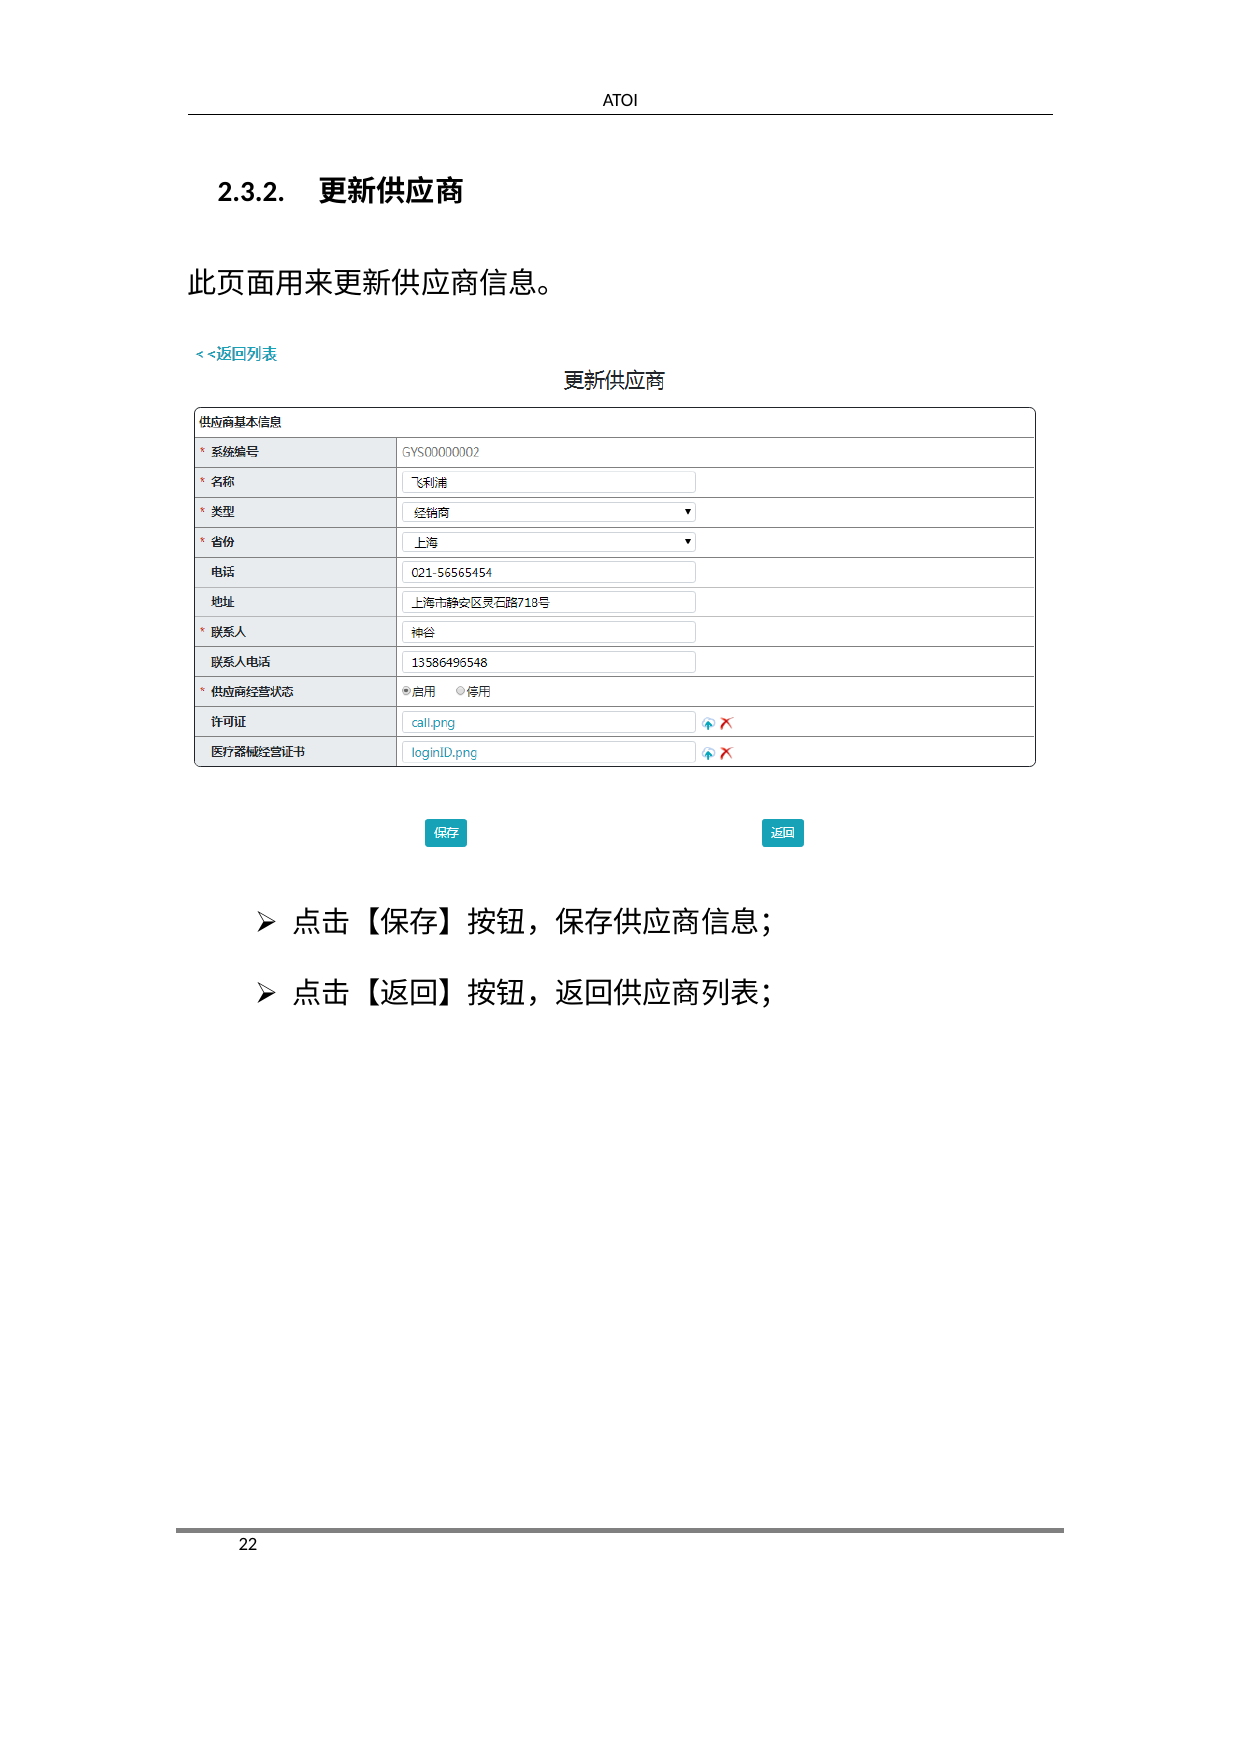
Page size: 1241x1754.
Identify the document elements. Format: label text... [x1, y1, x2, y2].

text 此页面用来更新供应商信息。 [187, 248, 1053, 313]
picture [187, 340, 1052, 850]
list 点击【返回】按钮，返回供应商列表； [255, 958, 1053, 1023]
subtitle 更新供应商 [217, 156, 1053, 221]
list 点击【保存】按钮，保存供应商信息； [255, 887, 1053, 952]
